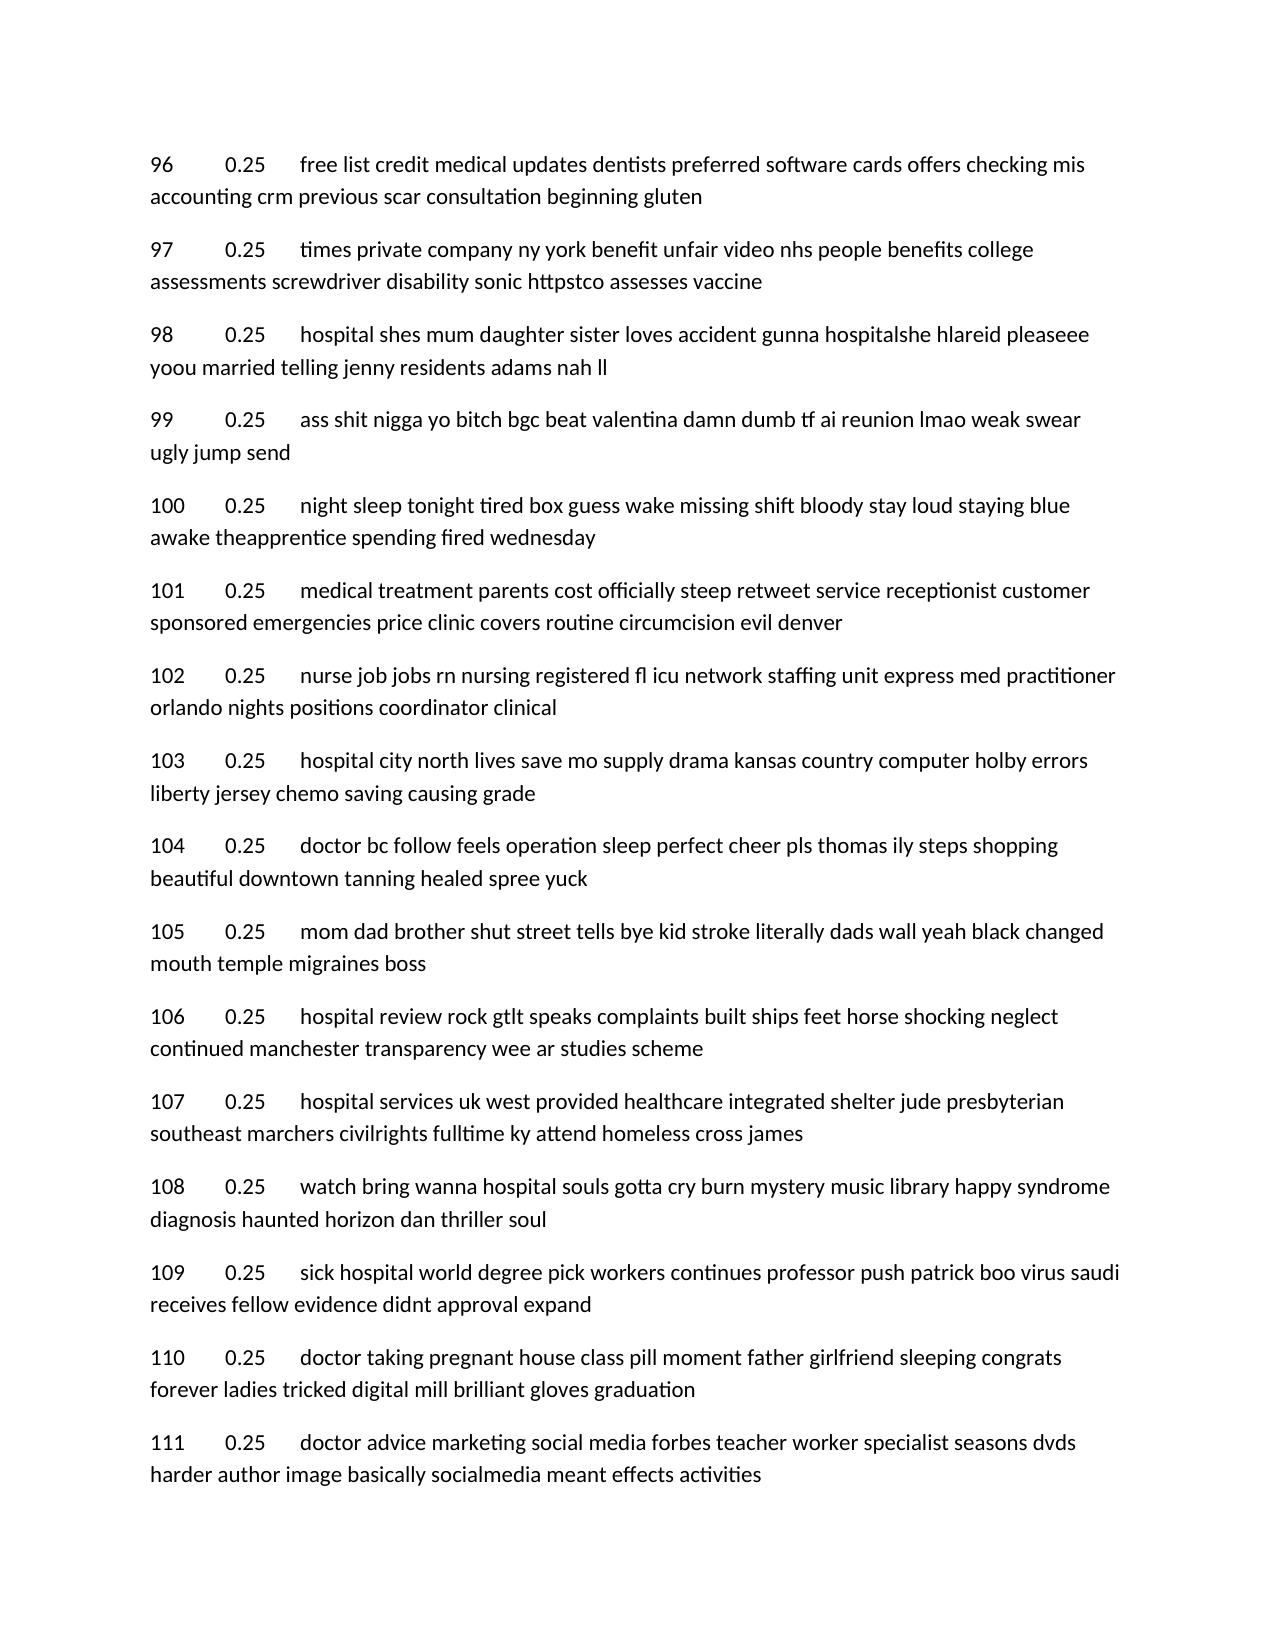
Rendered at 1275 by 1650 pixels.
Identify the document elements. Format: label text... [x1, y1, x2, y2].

text 108 0.25 watch bring wanna hospital souls gotta cry burn mystery music library happy syndrome diagnosis haunted horizon dan thriller soul [150, 1172, 1125, 1233]
text 111 0.25 doctor advice marketing social media forbes teacher worker specialist seasons dvds harder author image basically socialmedia meant effects activities [150, 1428, 1125, 1488]
text 99 0.25 ass shit nigga yo bitch bgc beat valentina damn dumb tf ai reunion lmao weak swear ugly jump send [150, 406, 1125, 466]
text 102 0.25 nurse job jobs rn nursing registered fl icu network staffing unit express med practitioner orlando nights positions coordinator clinical [150, 661, 1125, 721]
text 110 0.25 doctor taking pregnant house class pill moment father girlfriend sleeping congrats forever ladies tricked digital mill brilliant gloves graduation [150, 1343, 1125, 1403]
text 107 0.25 hospital services uk west provided healthcare integrated shelter jude presbyterian southeast marchers civilrights fulltime ky attend homeless cross james [150, 1087, 1125, 1147]
text 100 0.25 night sleep tonight tired box guess wake missing shift bloody stay loud staying blue awake theapprentice spending fired wednesday [150, 491, 1125, 551]
text 106 0.25 hospital review rock gtlt speaks complaints built ships feet horse shocking neglect continued manchester transparency wee ar studies scheme [150, 1002, 1125, 1062]
text 103 0.25 hospital city north lives save mo supply drama kansas country computer holby errors liberty jersey chemo saving causing grade [150, 746, 1125, 807]
text 109 0.25 sick hospital world degree pick workers continues professor push patrick boo virus saudi receives fellow evidence didnt approval expand [150, 1258, 1125, 1318]
text 101 0.25 medical treatment parents cost officially steep retweet service receptionist customer sponsored emergencies price clinic covers routine circumcision evil denver [150, 576, 1125, 636]
text 98 0.25 hospital shes mum daughter sister loves accident gunna hospitalshe hlareid pleaseee yoou married telling jenny residents adams nah ll [150, 320, 1125, 381]
text 97 0.25 times private company ny york benefit unfair video nhs people benefits college assessments screwdriver disability sonic httpstco assesses vaccine [150, 235, 1125, 295]
text 105 0.25 mom dad brother shut street tells bye kid stroke literally dads wall yeah black changed mouth temple migraines boss [150, 917, 1125, 977]
text 96 0.25 free list credit medical updates dentists preferred software cards offers checking mis accounting crm previous scar consultation beginning gluten [150, 150, 1125, 210]
text 104 0.25 doctor bc follow feels operation sleep perfect cheer pls thomas ily steps shopping beautiful downtown tanning healed spree yuck [150, 832, 1125, 892]
